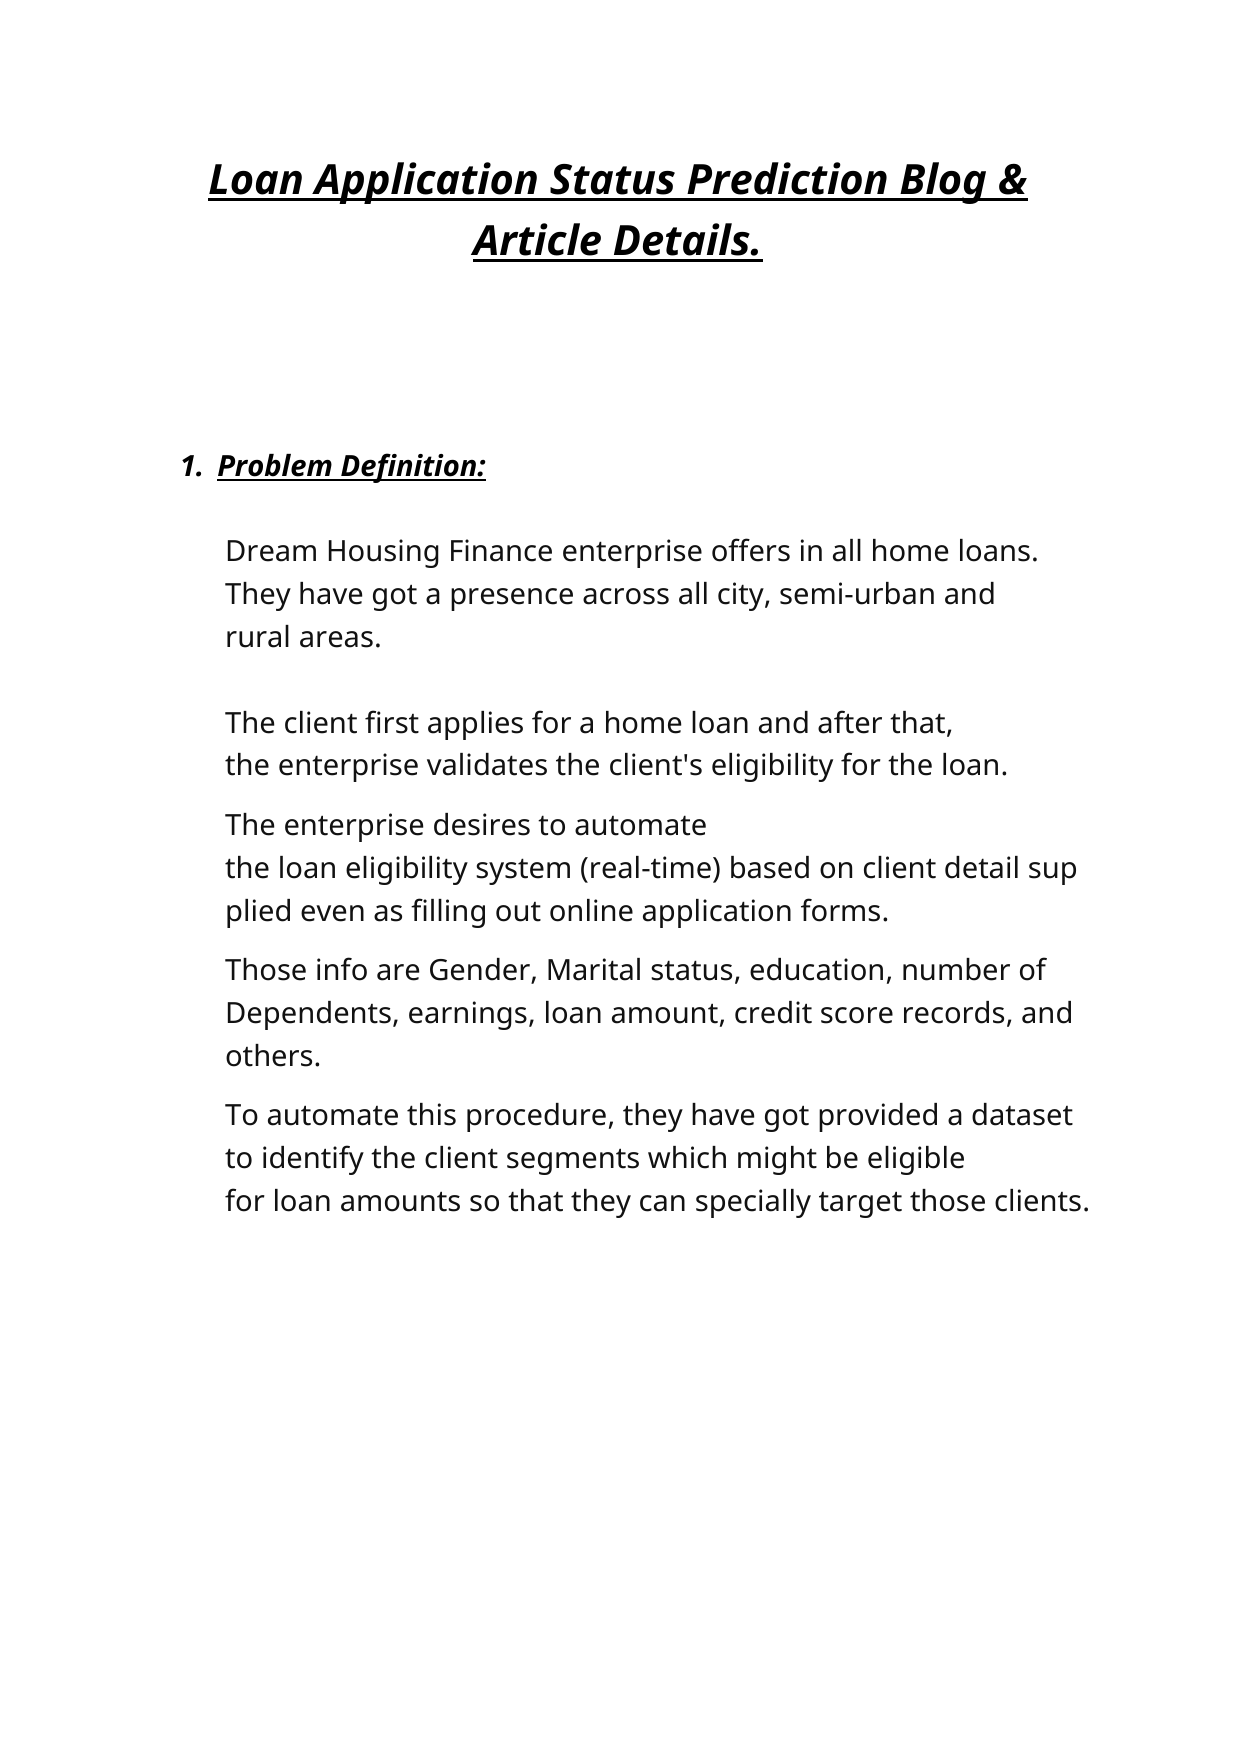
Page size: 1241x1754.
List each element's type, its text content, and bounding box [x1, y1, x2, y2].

text To automate this procedure, they have got provided a dataset to identify the client segments which might be eligible for loan amounts so that they can specially target those clients. [225, 1094, 1090, 1220]
text Those info are Gender, Marital status, education, number of Dependents, earnings, loan amount, credit score records, and others. [225, 949, 1090, 1074]
list Problem Definition: [179, 445, 1090, 485]
list The client first applies for a home loan and after that, the enterprise validates the client's eligibility for the loan. [225, 702, 1090, 784]
text Loan Application Status Prediction Blog & Article Details. [150, 150, 1090, 268]
text The enterprise desires to automate the loan eligibility system (real-time) based on client detail supplied even as filling out online application forms. [225, 804, 1090, 929]
list Dream Housing Finance enterprise offers in all home loans. They have got a presence across all city, semi-urban and rural areas. [225, 531, 1090, 656]
